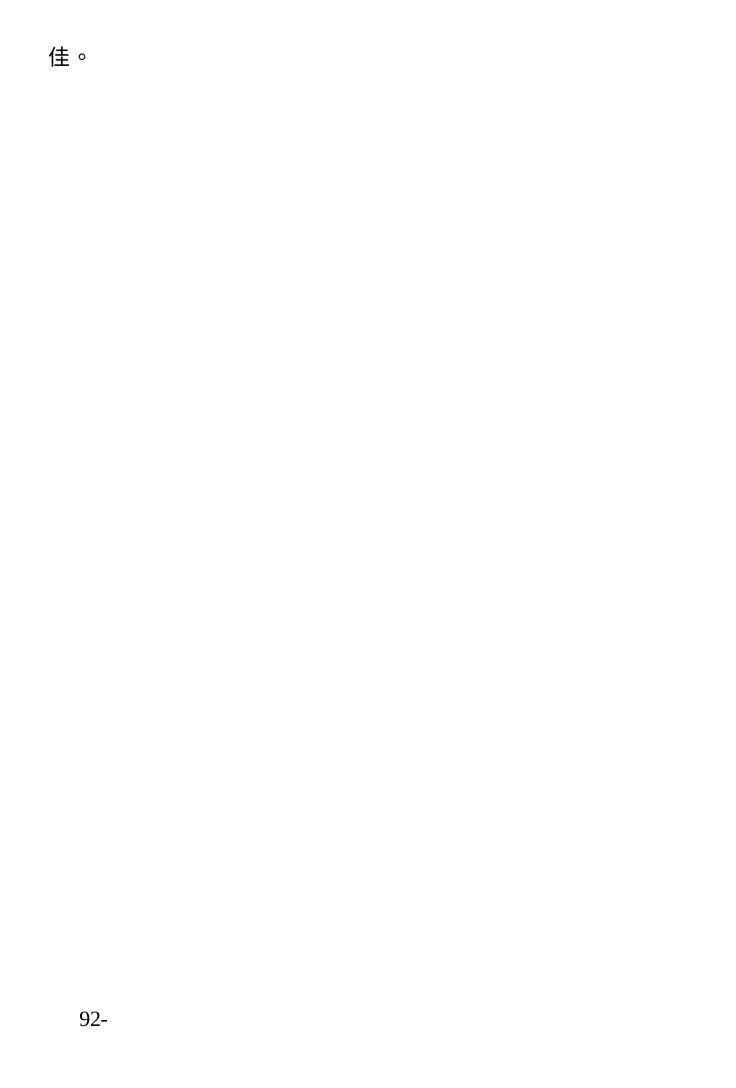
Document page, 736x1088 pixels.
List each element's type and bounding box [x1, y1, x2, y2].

text [30, 42, 641, 71]
